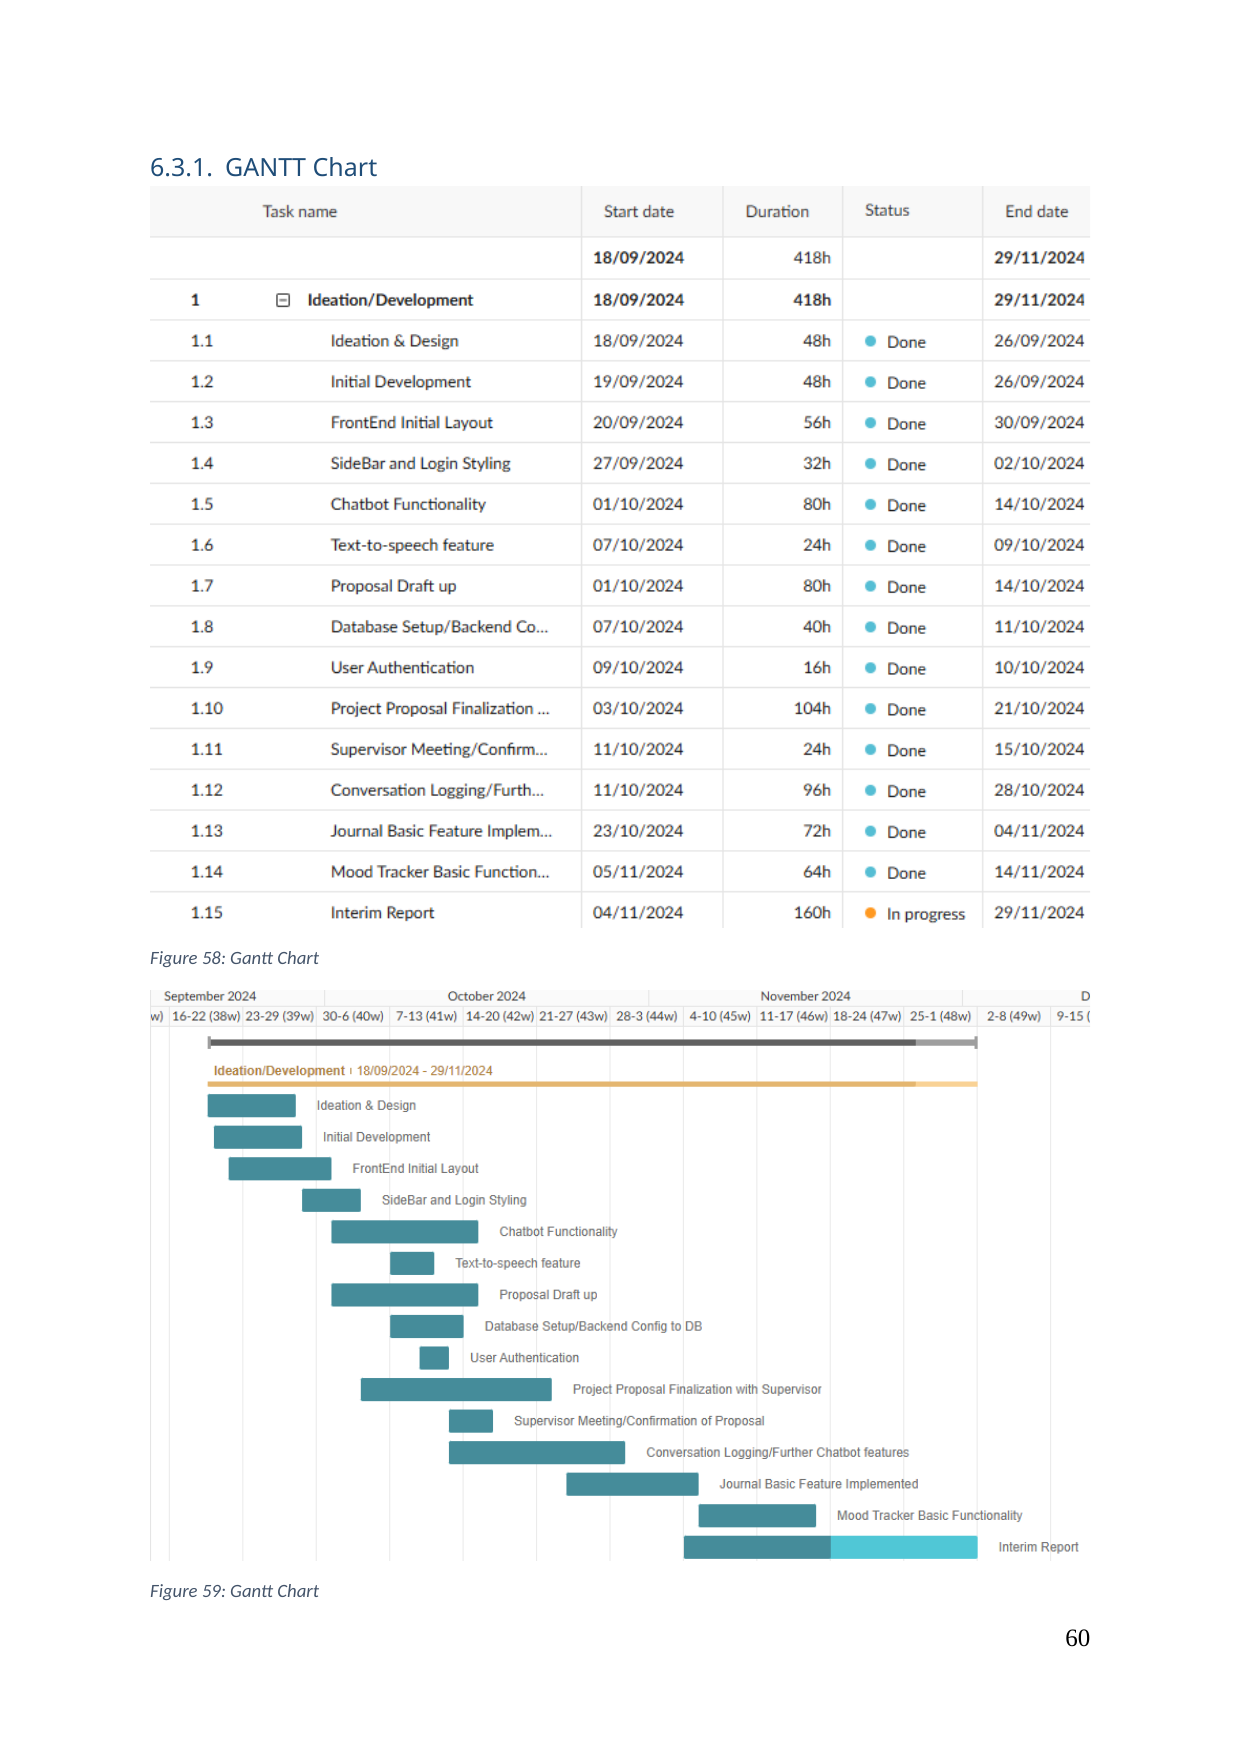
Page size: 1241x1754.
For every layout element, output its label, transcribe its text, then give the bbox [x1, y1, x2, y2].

picture [150, 186, 1091, 928]
picture [150, 990, 1091, 1561]
subtitle 6.3.1. GANTT Chart [150, 150, 1090, 184]
